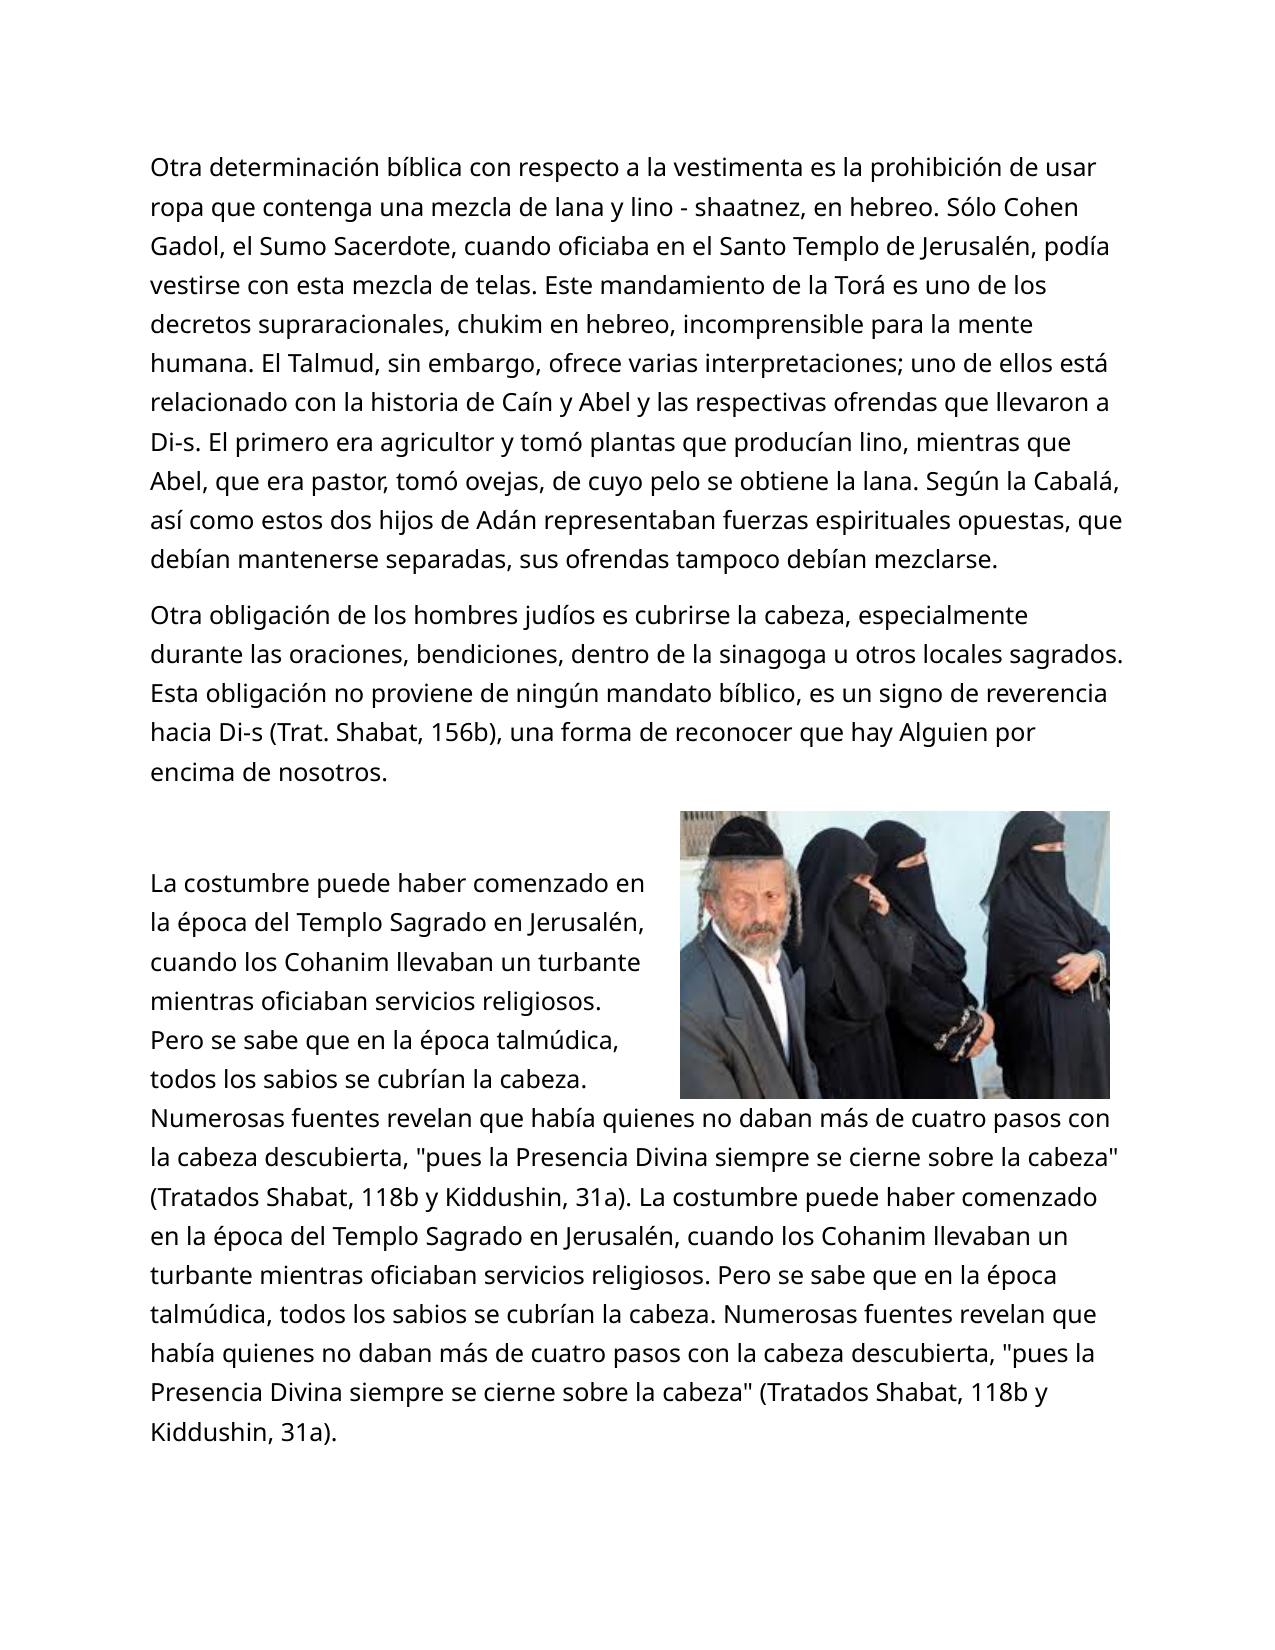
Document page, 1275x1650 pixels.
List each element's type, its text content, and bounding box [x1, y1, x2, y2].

text Otra obligación de los hombres judíos es cubrirse la cabeza, especialmente durante las oraciones, bendiciones, dentro de la sinagoga u otros locales sagrados. Esta obligación no proviene de ningún mandato bíblico, es un signo de reverencia hacia Di-s (Trat. Shabat, 156b), una forma de reconocer que hay Alguien por encima de nosotros. [150, 597, 1125, 788]
text Otra determinación bíblica con respecto a la vestimenta es la prohibición de usar ropa que contenga una mezcla de lana y lino - shaatnez, en hebreo. Sólo Cohen Gadol, el Sumo Sacerdote, cuando oficiaba en el Santo Templo de Jerusalén, podía vestirse con esta mezcla de telas. Este mandamiento de la Torá es uno de los decretos supraracionales, chukim en hebreo, incomprensible para la mente humana. El Talmud, sin embargo, ofrece varias interpretaciones; uno de ellos está relacionado con la historia de Caín y Abel y las respectivas ofrendas que llevaron a Di-s. El primero era agricultor y tomó plantas que producían lino, mientras que Abel, que era pastor, tomó ovejas, de cuyo pelo se obtiene la lana. Según la Cabalá, así como estos dos hijos de Adán representaban fuerzas espirituales opuestas, que debían mantenerse separadas, sus ofrendas tampoco debían mezclarse. [150, 150, 1125, 576]
picture [680, 811, 1110, 1099]
